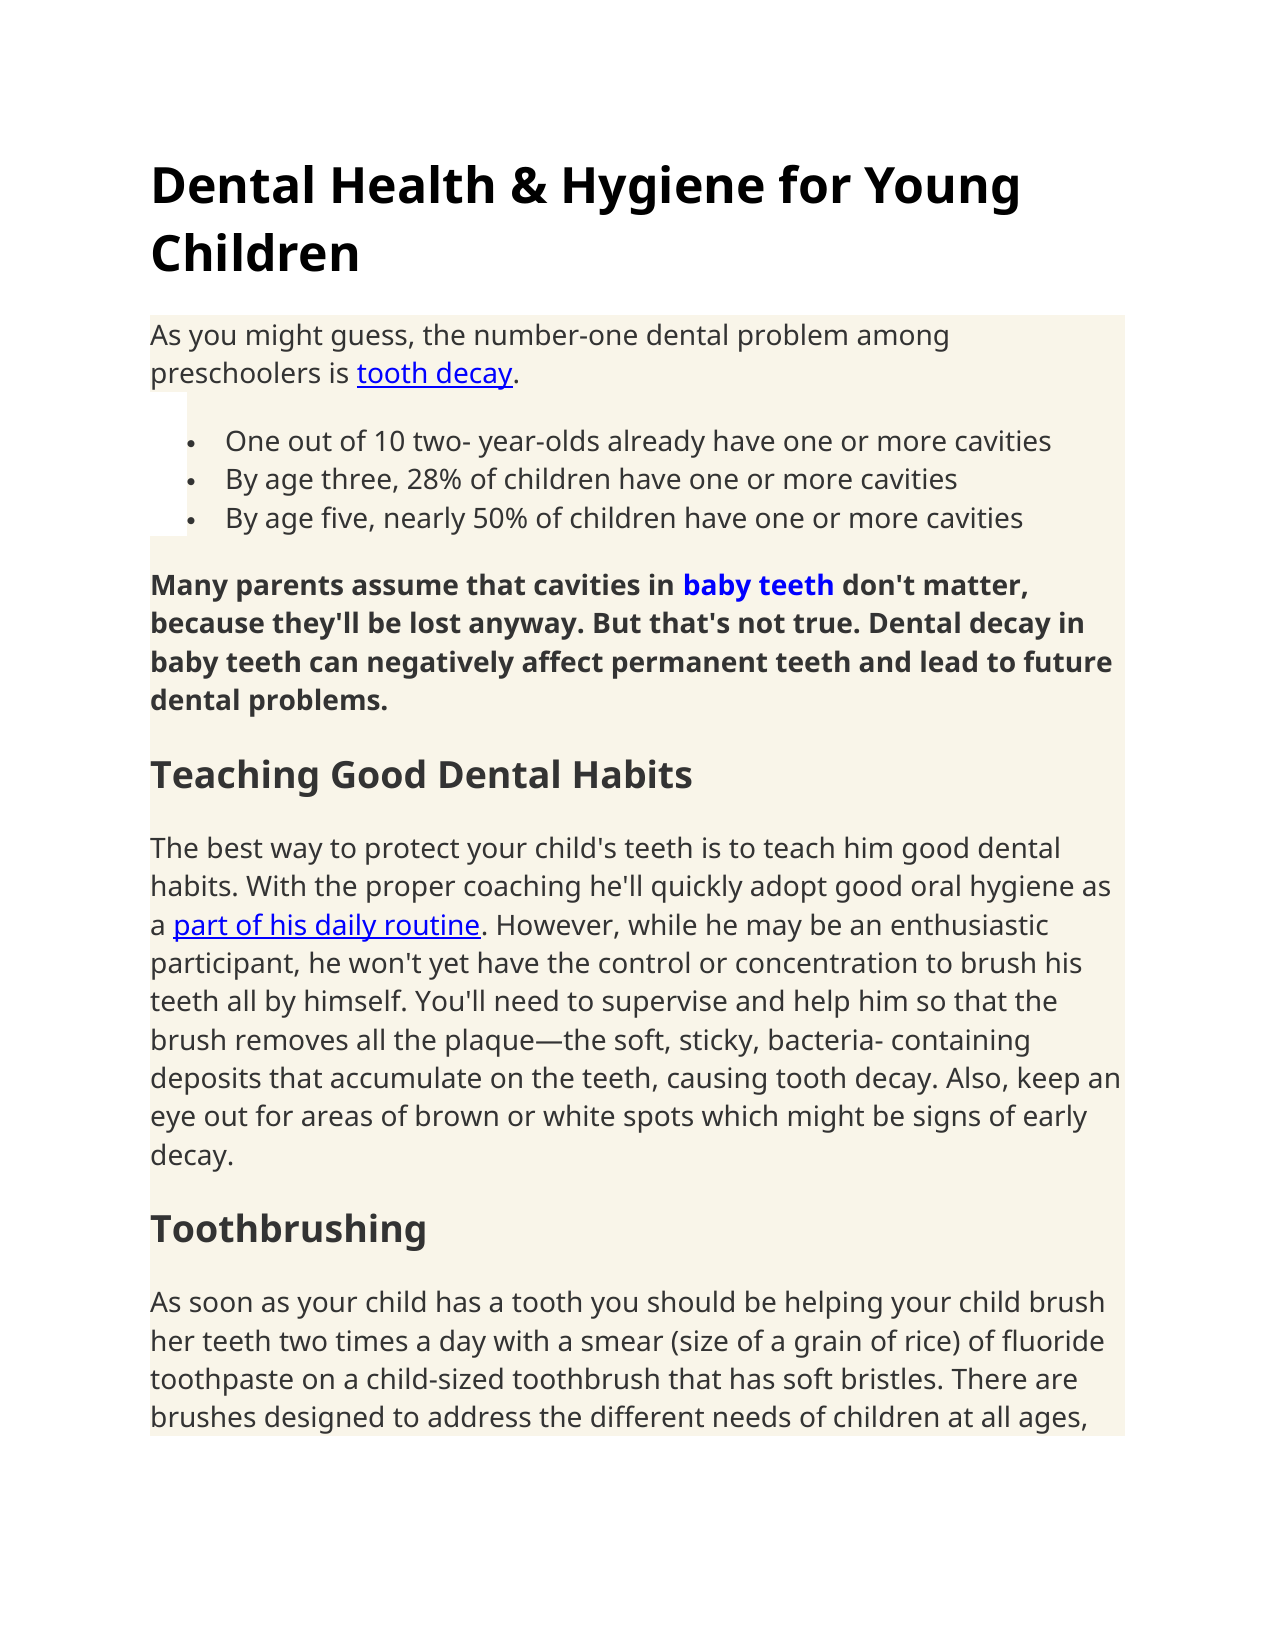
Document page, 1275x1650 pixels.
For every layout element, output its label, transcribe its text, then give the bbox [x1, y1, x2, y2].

text Teaching Good Dental Habits [150, 748, 1125, 799]
text The best way to protect your child's teeth is to teach him good dental habits. With the proper coaching he'll quickly adopt good oral hygiene as a part of his daily routine. However, while he may be an enthusiastic participant, he won't yet have the control or concentration to brush his teeth all by himself. You'll need to supervise and help him so that the brush removes all the plaque—the soft, sticky, bacteria- containing deposits that accumulate on the teeth, causing tooth decay. Also, keep an eye out for areas of brown or white spots which might be signs of early decay. [150, 828, 1125, 1173]
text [150, 1282, 1125, 1436]
list One out of 10 two- year-olds already have one or more cavities [187, 421, 1125, 459]
text Dental Health & Hygiene for Young Children [150, 150, 1125, 286]
list By age three, 28% of children have one or more cavities [187, 459, 1125, 498]
list By age five, nearly 50% of children have one or more cavities [187, 498, 1125, 536]
text As you might guess, the number-one dental problem among preschoolers is tooth decay. [150, 315, 1125, 392]
text Toothbrushing [150, 1202, 1125, 1253]
text Many parents assume that cavities in baby teeth don't matter, because they'll be lost anyway. But that's not true. Dental decay in baby teeth can negatively affect permanent teeth and lead to future dental problems. [150, 565, 1125, 719]
